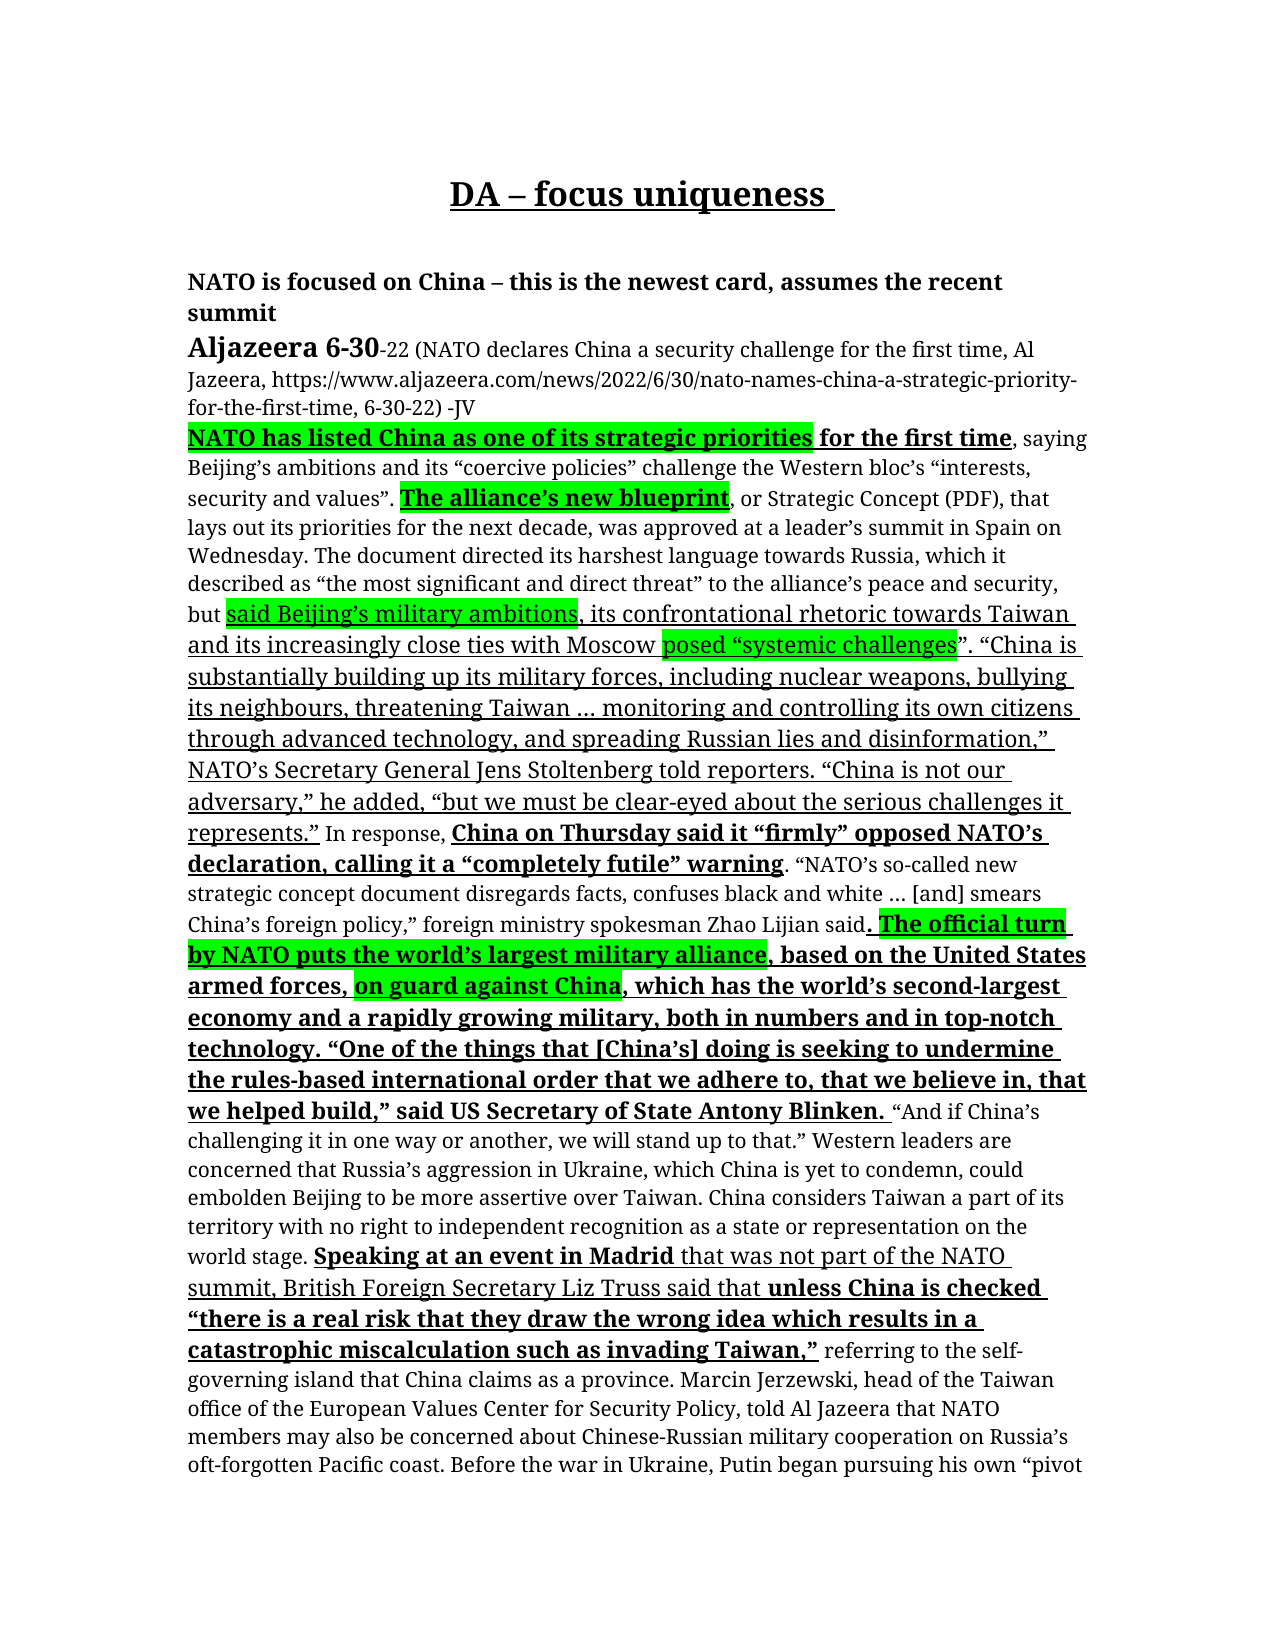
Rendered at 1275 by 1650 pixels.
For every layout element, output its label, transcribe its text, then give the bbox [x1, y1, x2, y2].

subtitle NATO is focused on China – this is the newest card, assumes the recent summit [187, 266, 1087, 328]
text Aljazeera 6-30-22 (NATO declares China a security challenge for the first time, Al Jazeera, https://www.aljazeera.com/news/2022/6/30/nato-names-china-a-strategic-priority-for-the-first-time, 6-30-22) -JV [187, 328, 1087, 422]
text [187, 1091, 1087, 1479]
subtitle DA – focus uniqueness [187, 171, 1087, 216]
